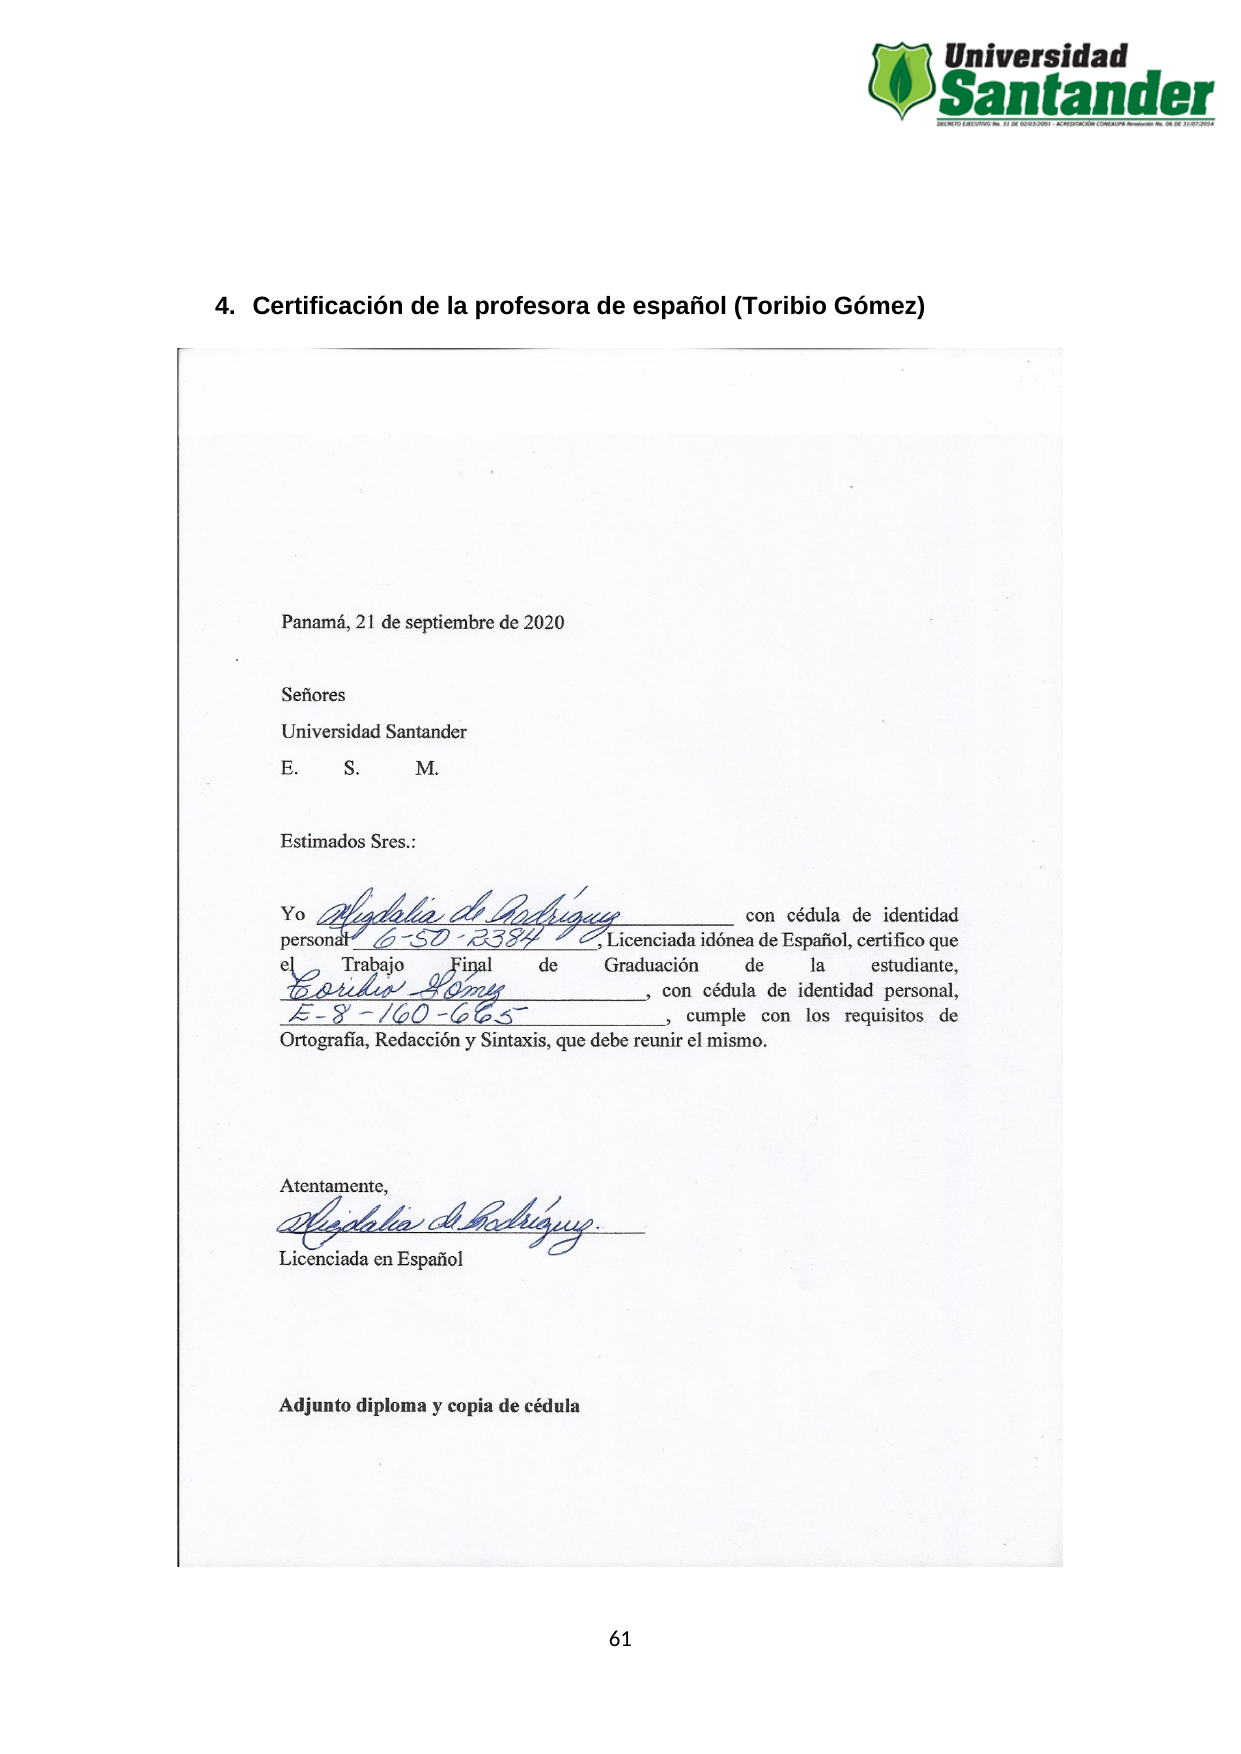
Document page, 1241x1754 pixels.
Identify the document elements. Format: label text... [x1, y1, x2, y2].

list Certificación de la profesora de español (Toribio Gómez) [215, 291, 1063, 320]
picture [866, 30, 1218, 131]
picture [177, 348, 1063, 1567]
